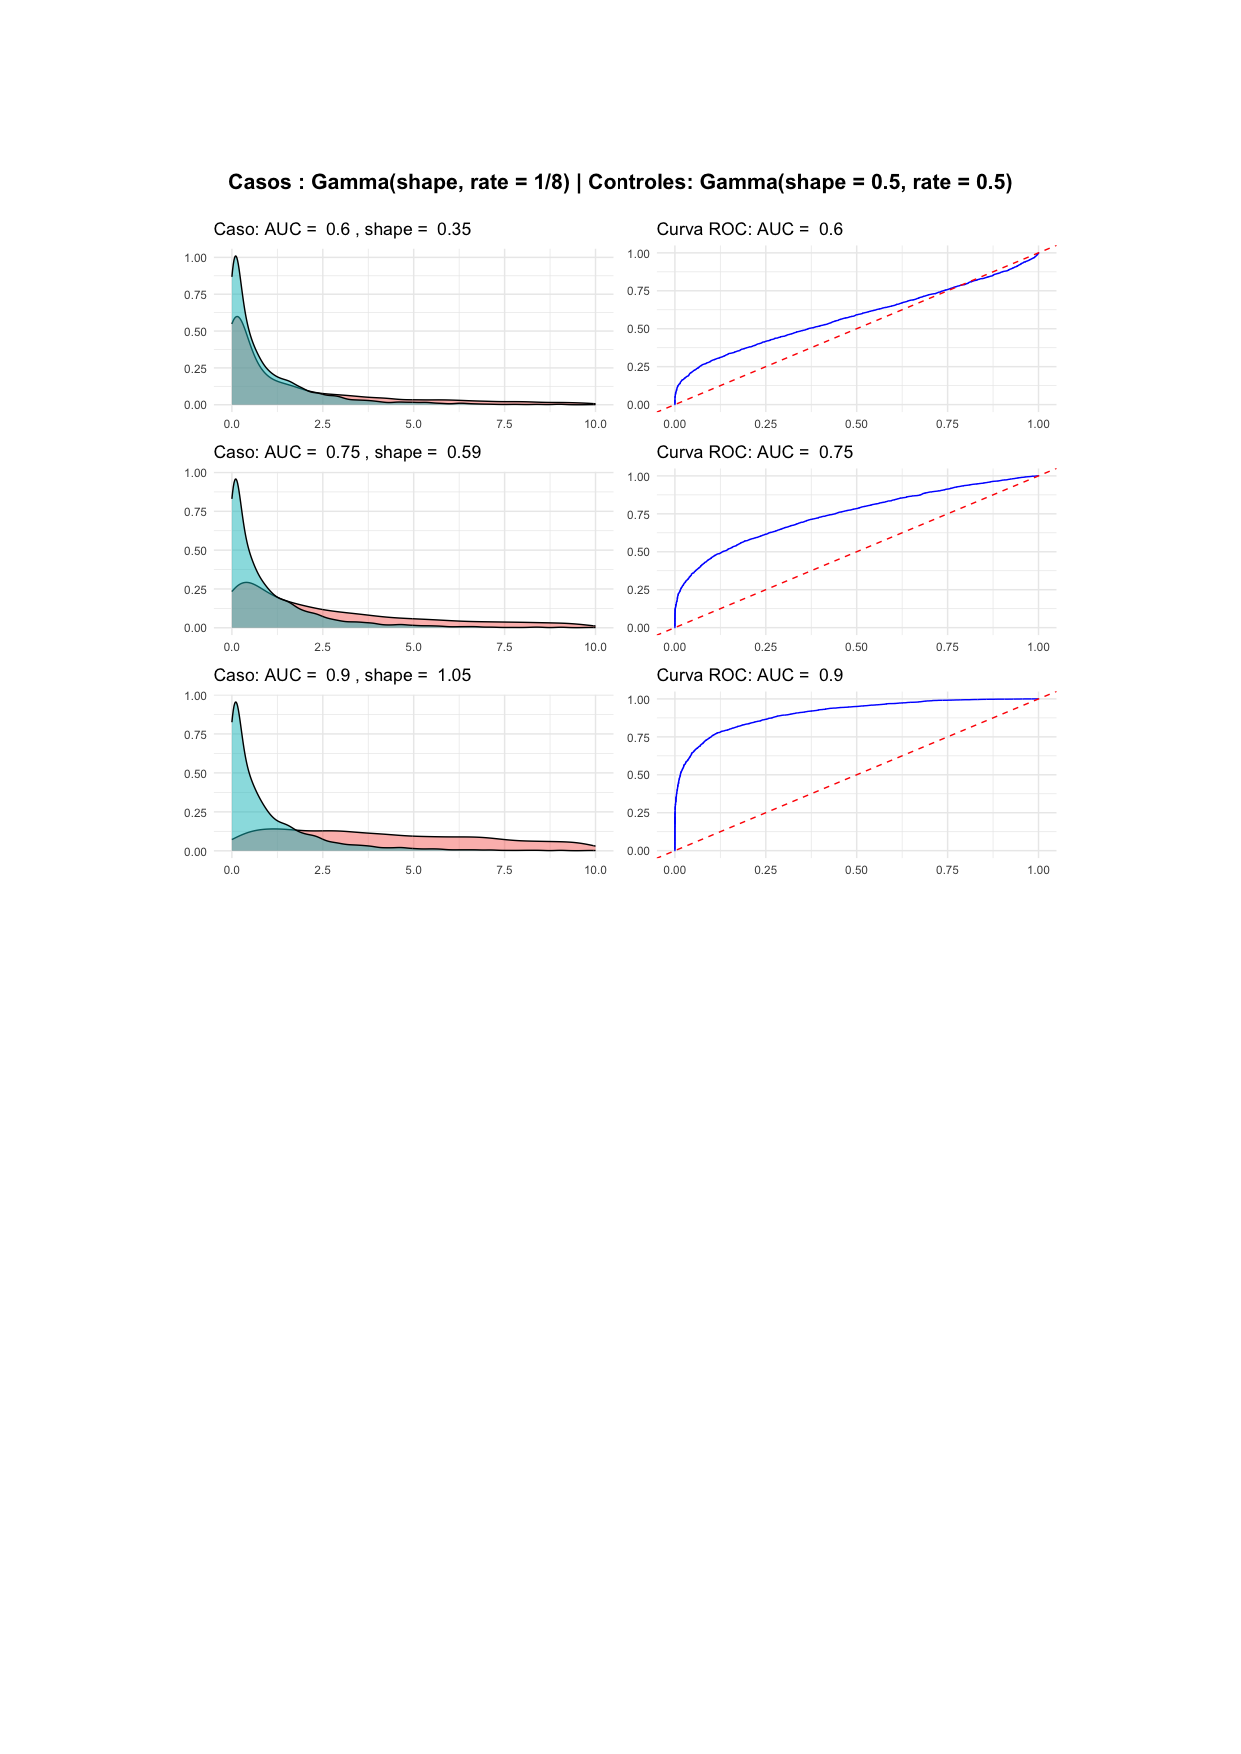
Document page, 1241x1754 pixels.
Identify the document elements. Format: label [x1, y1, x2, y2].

picture [177, 147, 1063, 882]
